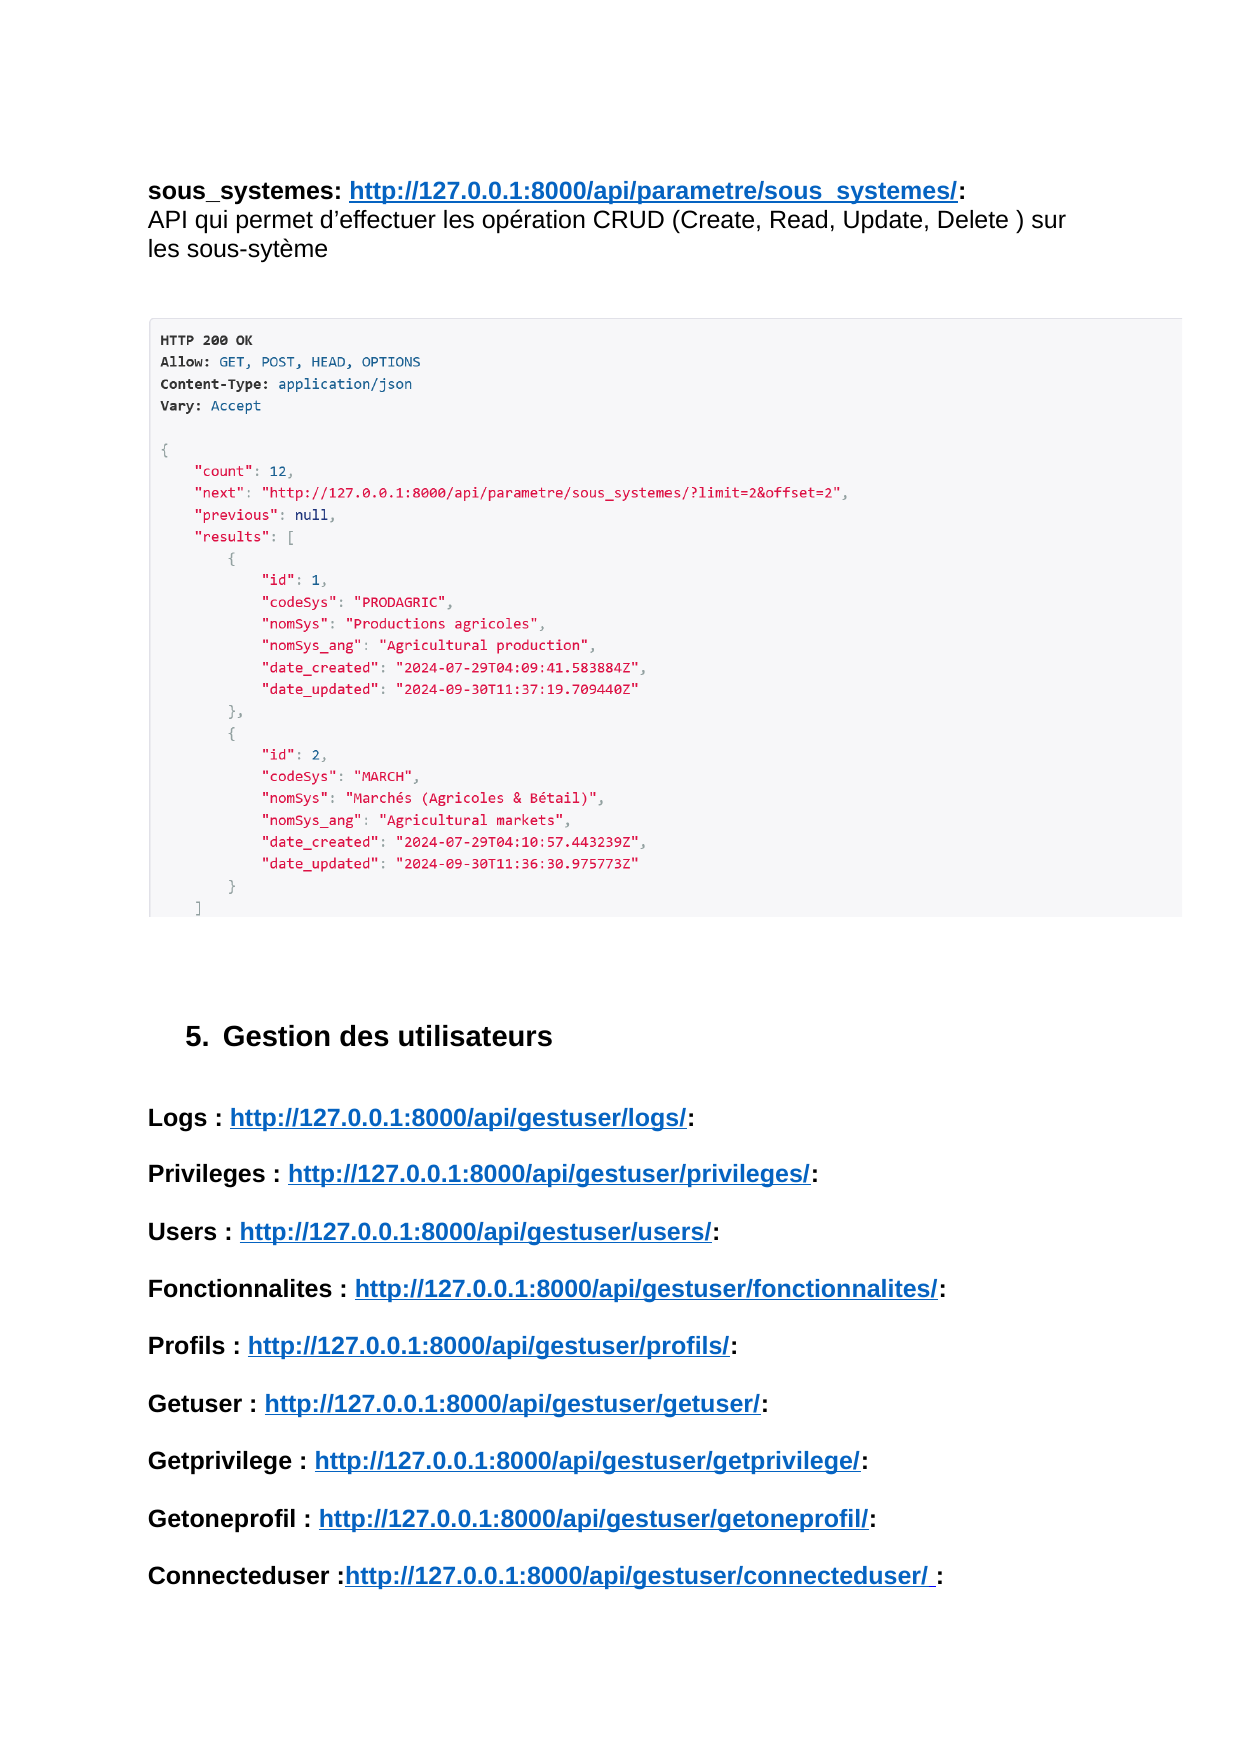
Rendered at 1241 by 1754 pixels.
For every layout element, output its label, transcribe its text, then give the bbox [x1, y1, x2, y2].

text Fonctionnalites : http://127.0.0.1:8000/api/gestuser/fonctionnalites/: [148, 1274, 1093, 1303]
picture [147, 318, 1183, 917]
text Privileges : http://127.0.0.1:8000/api/gestuser/privileges/: [148, 1159, 1093, 1188]
text API qui permet d’effectuer les opération CRUD (Create, Read, Update, Delete ) sur les sous-sytème [148, 205, 1093, 263]
text Profils : http://127.0.0.1:8000/api/gestuser/profils/: [148, 1331, 1093, 1360]
text Getuser : http://127.0.0.1:8000/api/gestuser/getuser/: [148, 1388, 1093, 1417]
subtitle Gestion des utilisateurs [185, 1019, 1093, 1053]
text Connecteduser :http://127.0.0.1:8000/api/gestuser/connecteduser/ : [148, 1561, 1093, 1590]
text Getoneprofil : http://127.0.0.1:8000/api/gestuser/getoneprofil/: [148, 1503, 1093, 1532]
text Users : http://127.0.0.1:8000/api/gestuser/users/: [148, 1217, 1093, 1246]
text sous_systemes: http://127.0.0.1:8000/api/parametre/sous_systemes/: [148, 176, 1093, 205]
text Getprivilege : http://127.0.0.1:8000/api/gestuser/getprivilege/: [148, 1446, 1093, 1475]
text Logs : http://127.0.0.1:8000/api/gestuser/logs/: [148, 1102, 1093, 1131]
